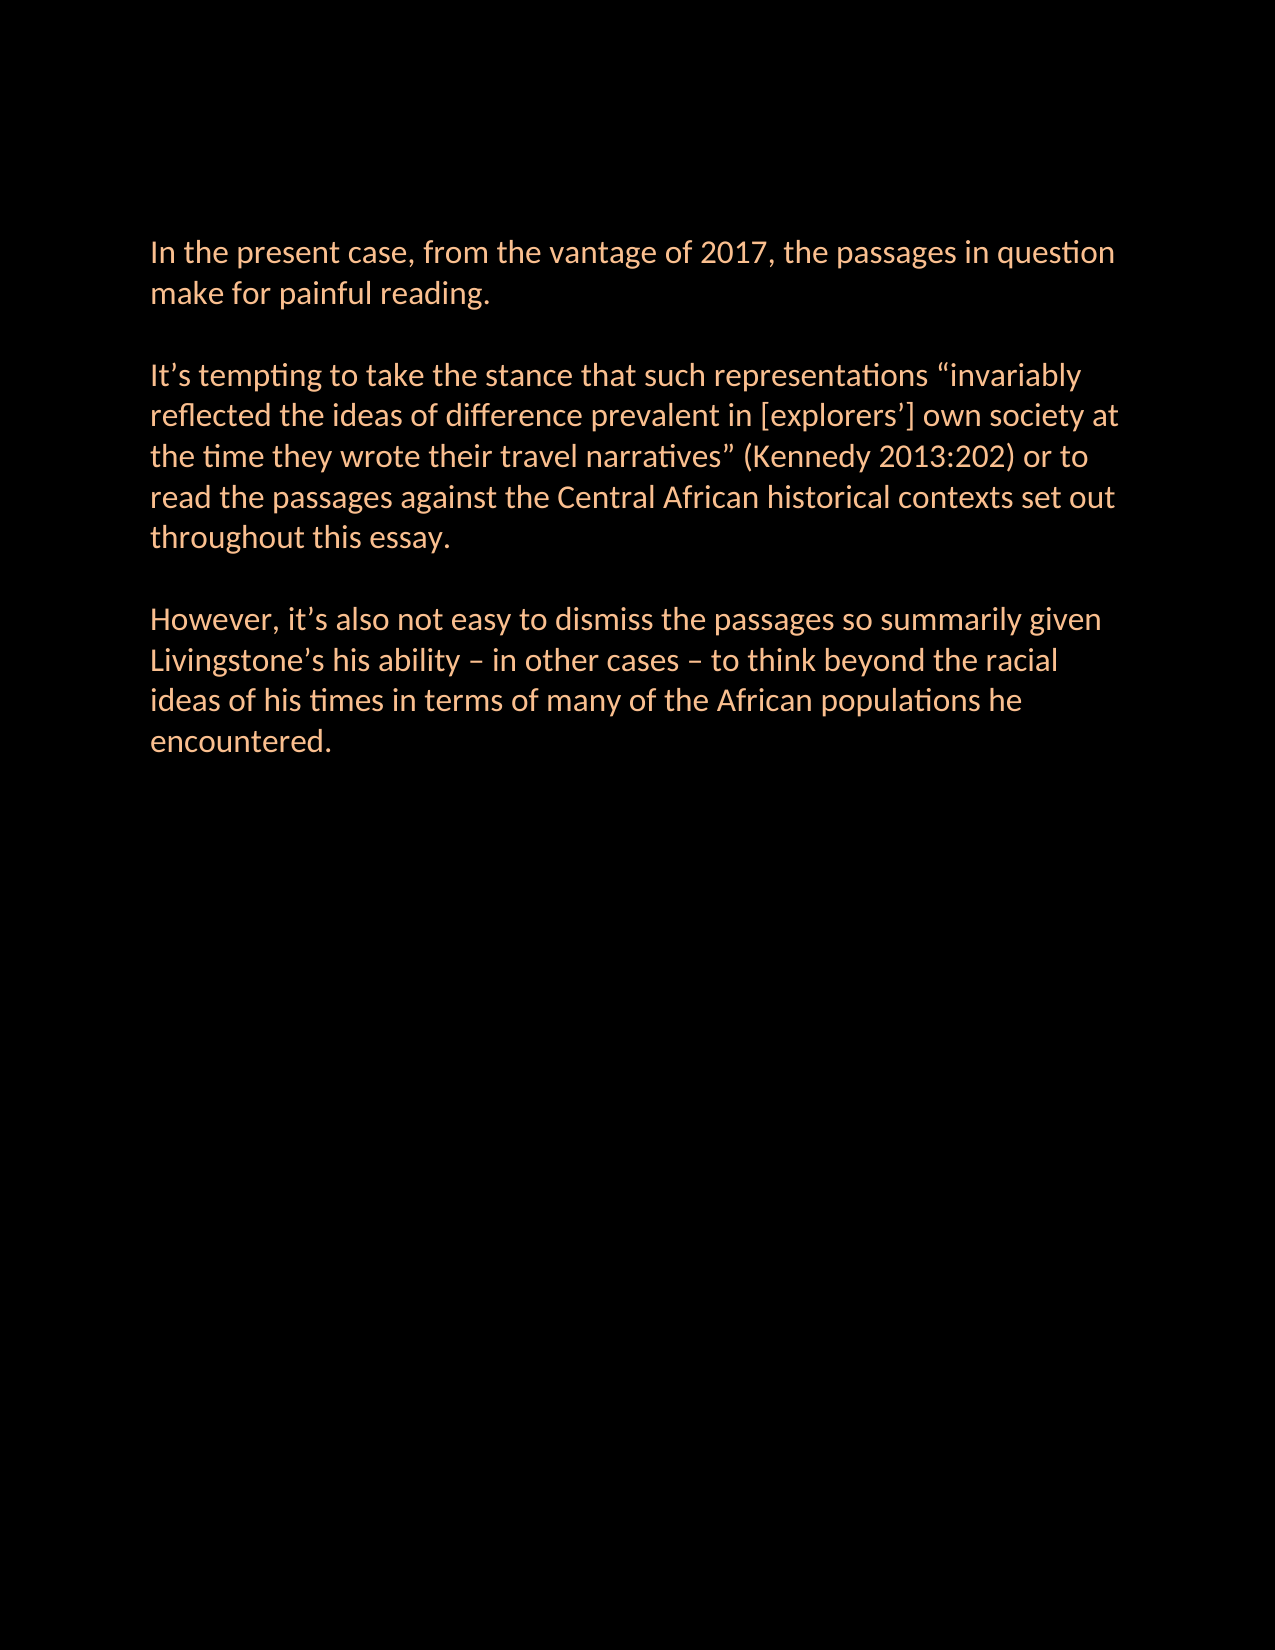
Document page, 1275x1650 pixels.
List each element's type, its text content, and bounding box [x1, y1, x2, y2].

text However, it’s also not easy to dismiss the passages so summarily given Livingstone’s his ability – in other cases – to think beyond the racial ideas of his times in terms of many of the African populations he encountered. [150, 598, 1125, 761]
text It’s tempting to take the stance that such representations “invariably reflected the ideas of difference prevalent in [explorers’] own society at the time they wrote their travel narratives” (Kennedy 2013:202) or to read the passages against the Central African historical contexts set out throughout this essay. [150, 354, 1125, 557]
text In the present case, from the vantage of 2017, the passages in question make for painful reading. [150, 231, 1125, 313]
